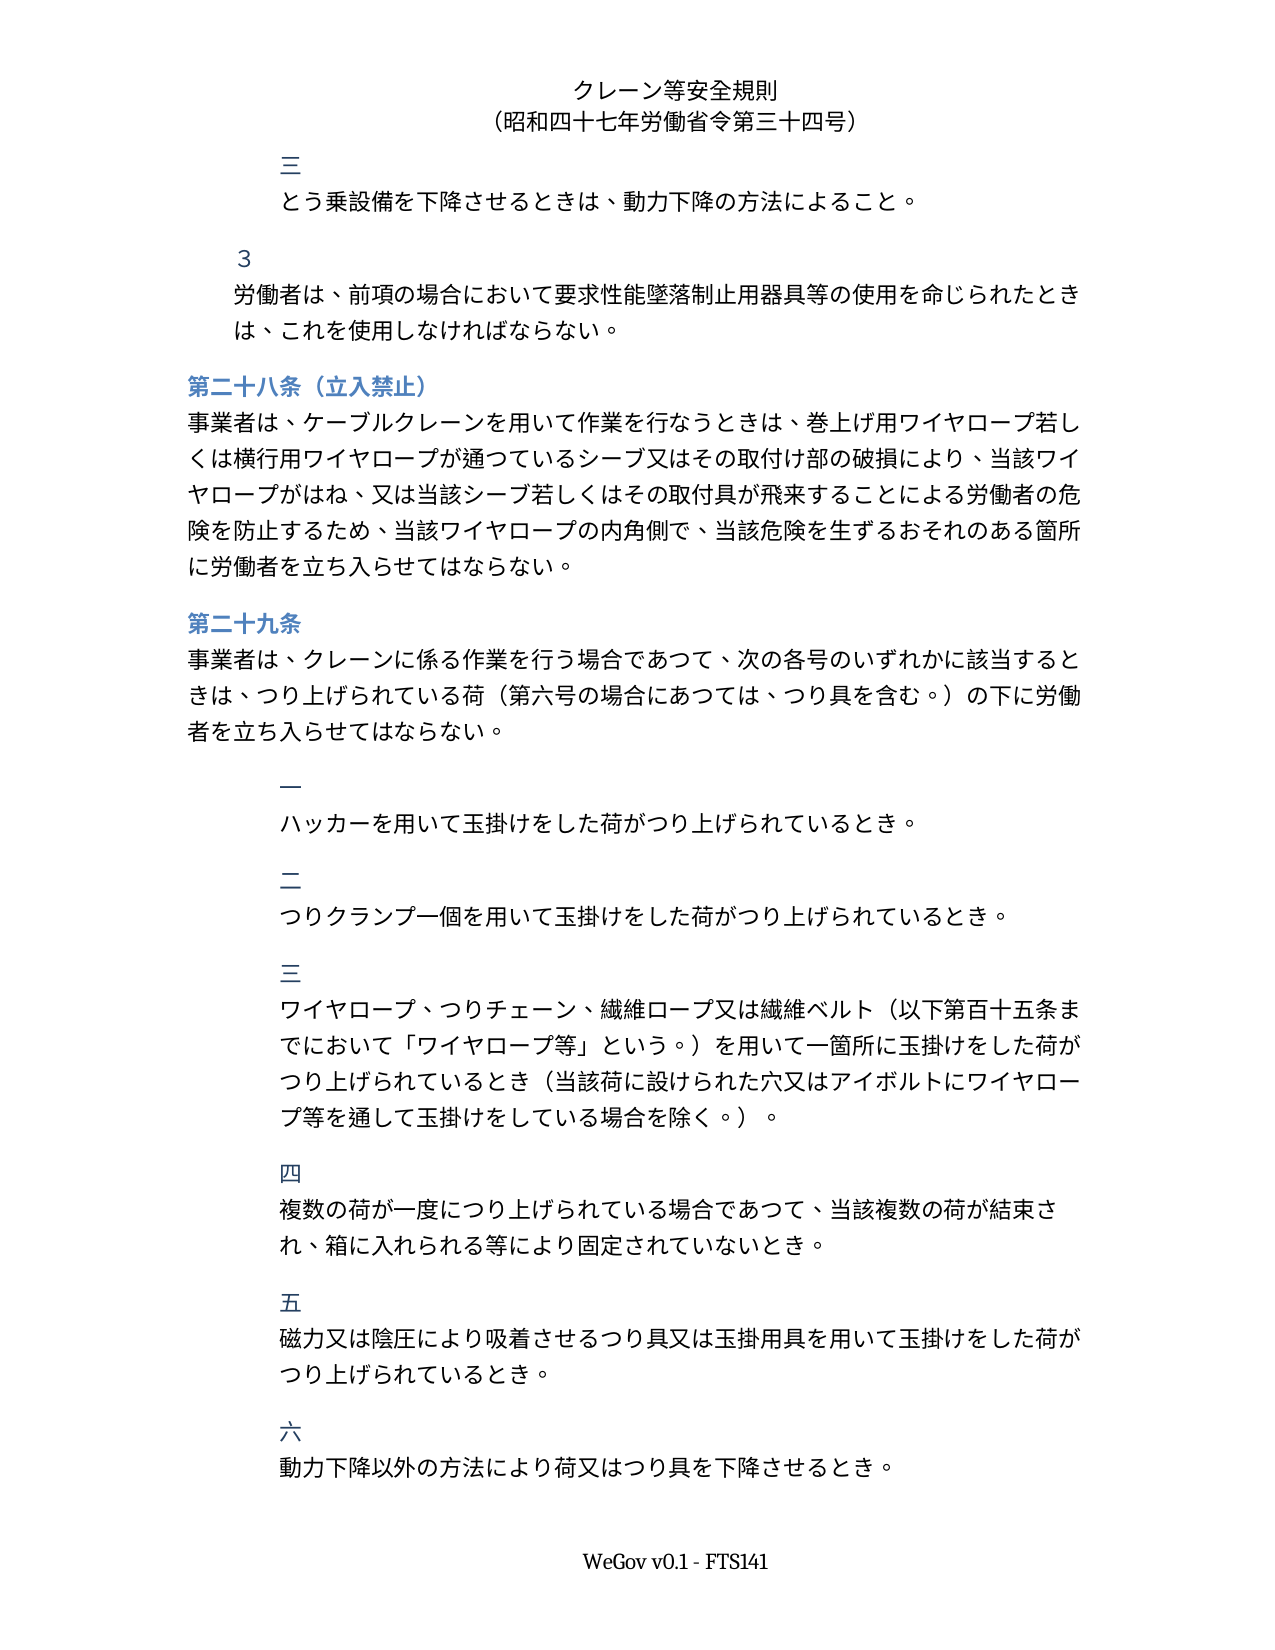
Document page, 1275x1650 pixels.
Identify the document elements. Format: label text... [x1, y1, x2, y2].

text 磁力又は陰圧により吸着させるつり具又は玉掛用具を用いて玉掛けをした荷がつり上げられているとき。 [279, 1323, 1087, 1390]
subtitle 三 [279, 958, 1087, 989]
subtitle 四 [279, 1158, 1087, 1189]
text 事業者は、ケーブルクレーンを用いて作業を行なうときは、巻上げ用ワイヤロープ若しくは横行用ワイヤロープが通つているシーブ又はその取付け部の破損により、当該ワイヤロープがはね、又は当該シーブ若しくはその取付具が飛来することによる労働者の危険を防止するため、当該ワイヤロープの内角側で、当該危険を生ずるおそれのある箇所に労働者を立ち入らせてはならない。 [187, 407, 1087, 582]
text つりクランプ一個を用いて玉掛けをした荷がつり上げられているとき。 [279, 901, 1087, 932]
text 労働者は、前項の場合において要求性能墜落制止用器具等の使用を命じられたときは、これを使用しなければならない。 [233, 279, 1087, 346]
text ハッカーを用いて玉掛けをした荷がつり上げられているとき。 [279, 808, 1087, 839]
subtitle 三 [279, 150, 1087, 181]
text 事業者は、クレーンに係る作業を行う場合であつて、次の各号のいずれかに該当するときは、つり上げられている荷（第六号の場合にあつては、つり具を含む。）の下に労働者を立ち入らせてはならない。 [187, 644, 1087, 747]
text 複数の荷が一度につり上げられている場合であつて、当該複数の荷が結束され、箱に入れられる等により固定されていないとき。 [279, 1194, 1087, 1261]
subtitle 六 [279, 1416, 1087, 1447]
subtitle ３ [233, 243, 1087, 274]
subtitle 一 [279, 772, 1087, 804]
subtitle 二 [279, 865, 1087, 896]
subtitle 第二十九条 [187, 608, 1087, 639]
subtitle 五 [279, 1287, 1087, 1318]
text ワイヤロープ、つりチェーン、繊維ロープ又は繊維ベルト（以下第百十五条までにおいて「ワイヤロープ等」という。）を用いて一箇所に玉掛けをした荷がつり上げられているとき（当該荷に設けられた穴又はアイボルトにワイヤロープ等を通して玉掛けをしている場合を除く。）。 [279, 994, 1087, 1133]
text 動力下降以外の方法により荷又はつり具を下降させるとき。 [279, 1452, 1087, 1483]
text とう乗設備を下降させるときは、動力下降の方法によること。 [279, 186, 1087, 217]
subtitle 第二十八条（立入禁止） [187, 371, 1087, 403]
